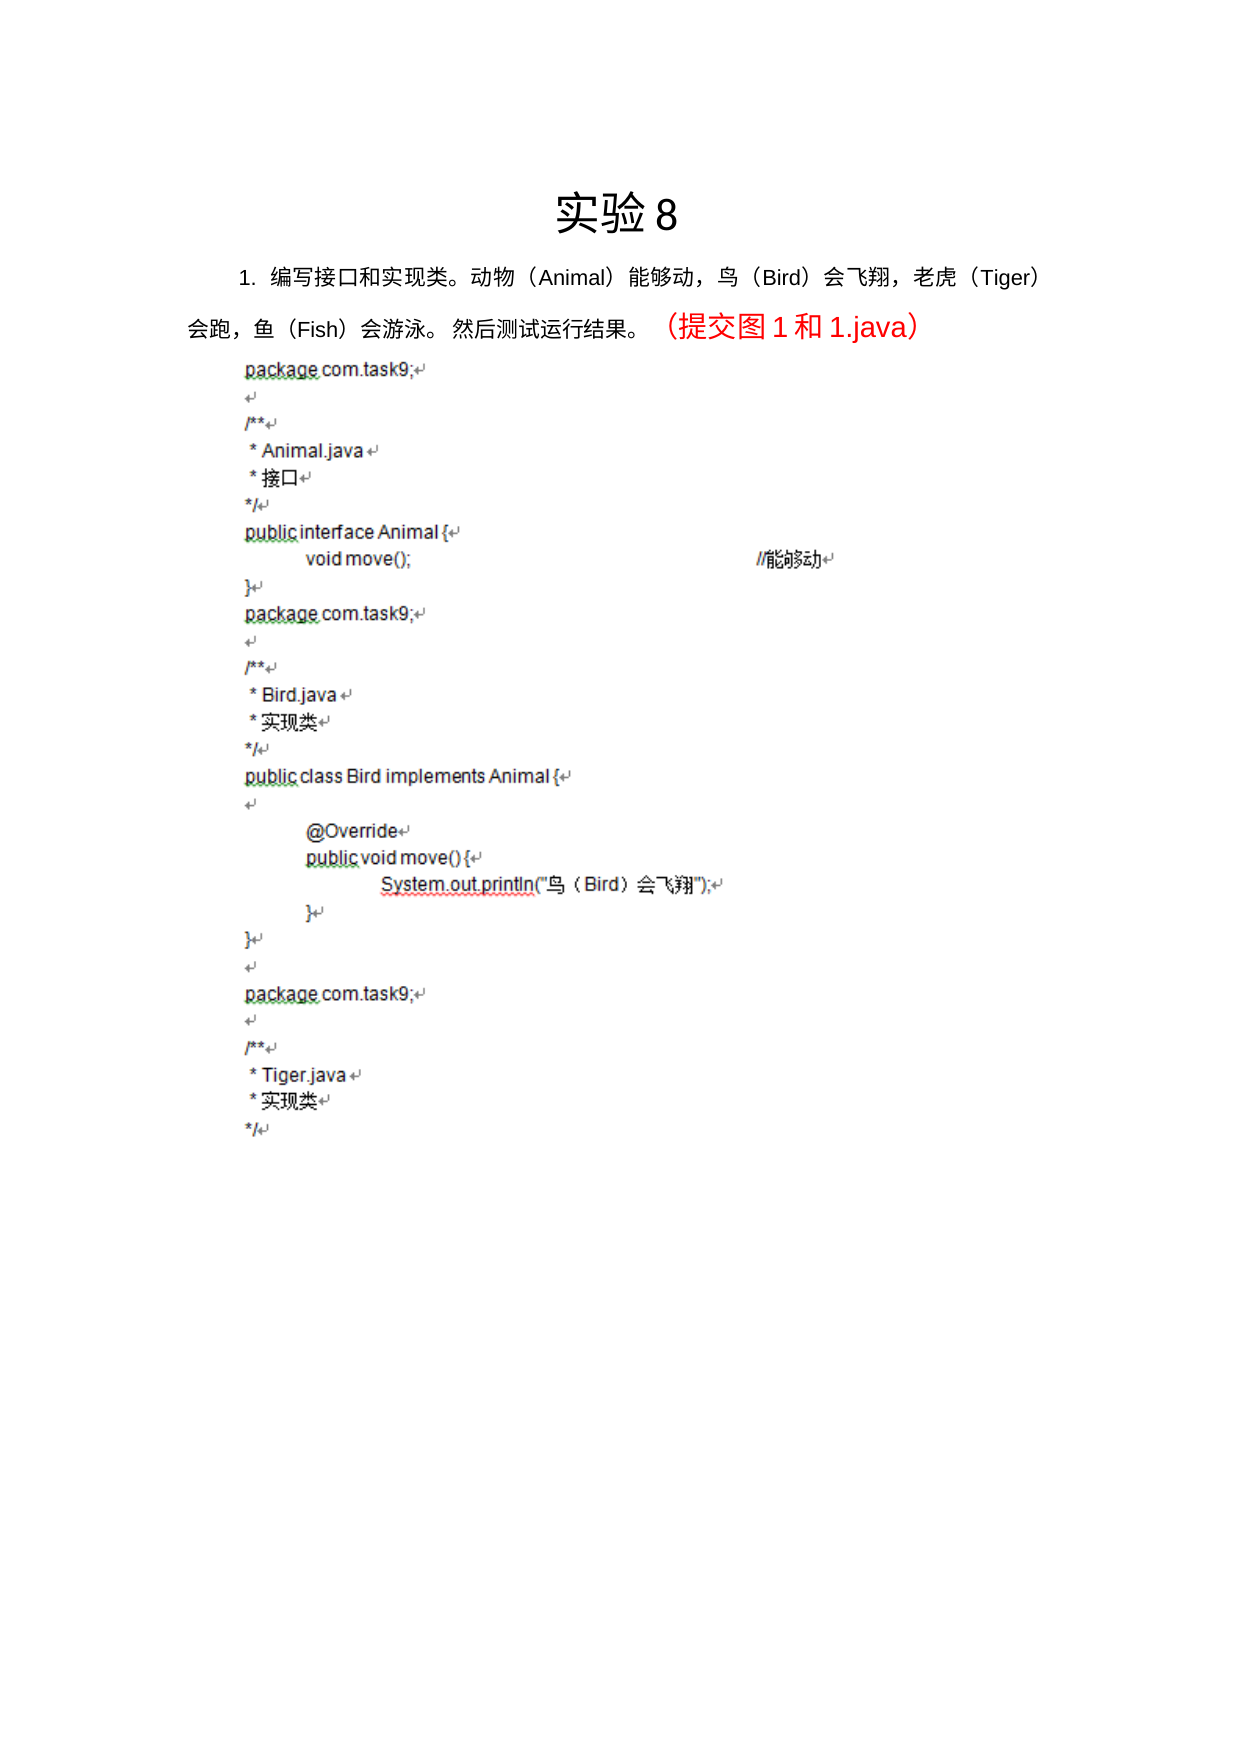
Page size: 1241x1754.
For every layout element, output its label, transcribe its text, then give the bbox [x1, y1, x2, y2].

picture [231, 357, 954, 1165]
text 实验8 [187, 162, 1053, 259]
text 1. 编写接口和实现类。动物（Animal）能够动，鸟（Bird）会飞翔，老虎（Tiger）会跑，鱼（Fish）会游泳。 然后测试运行结果。（提交图1和1.java） [187, 259, 1053, 357]
